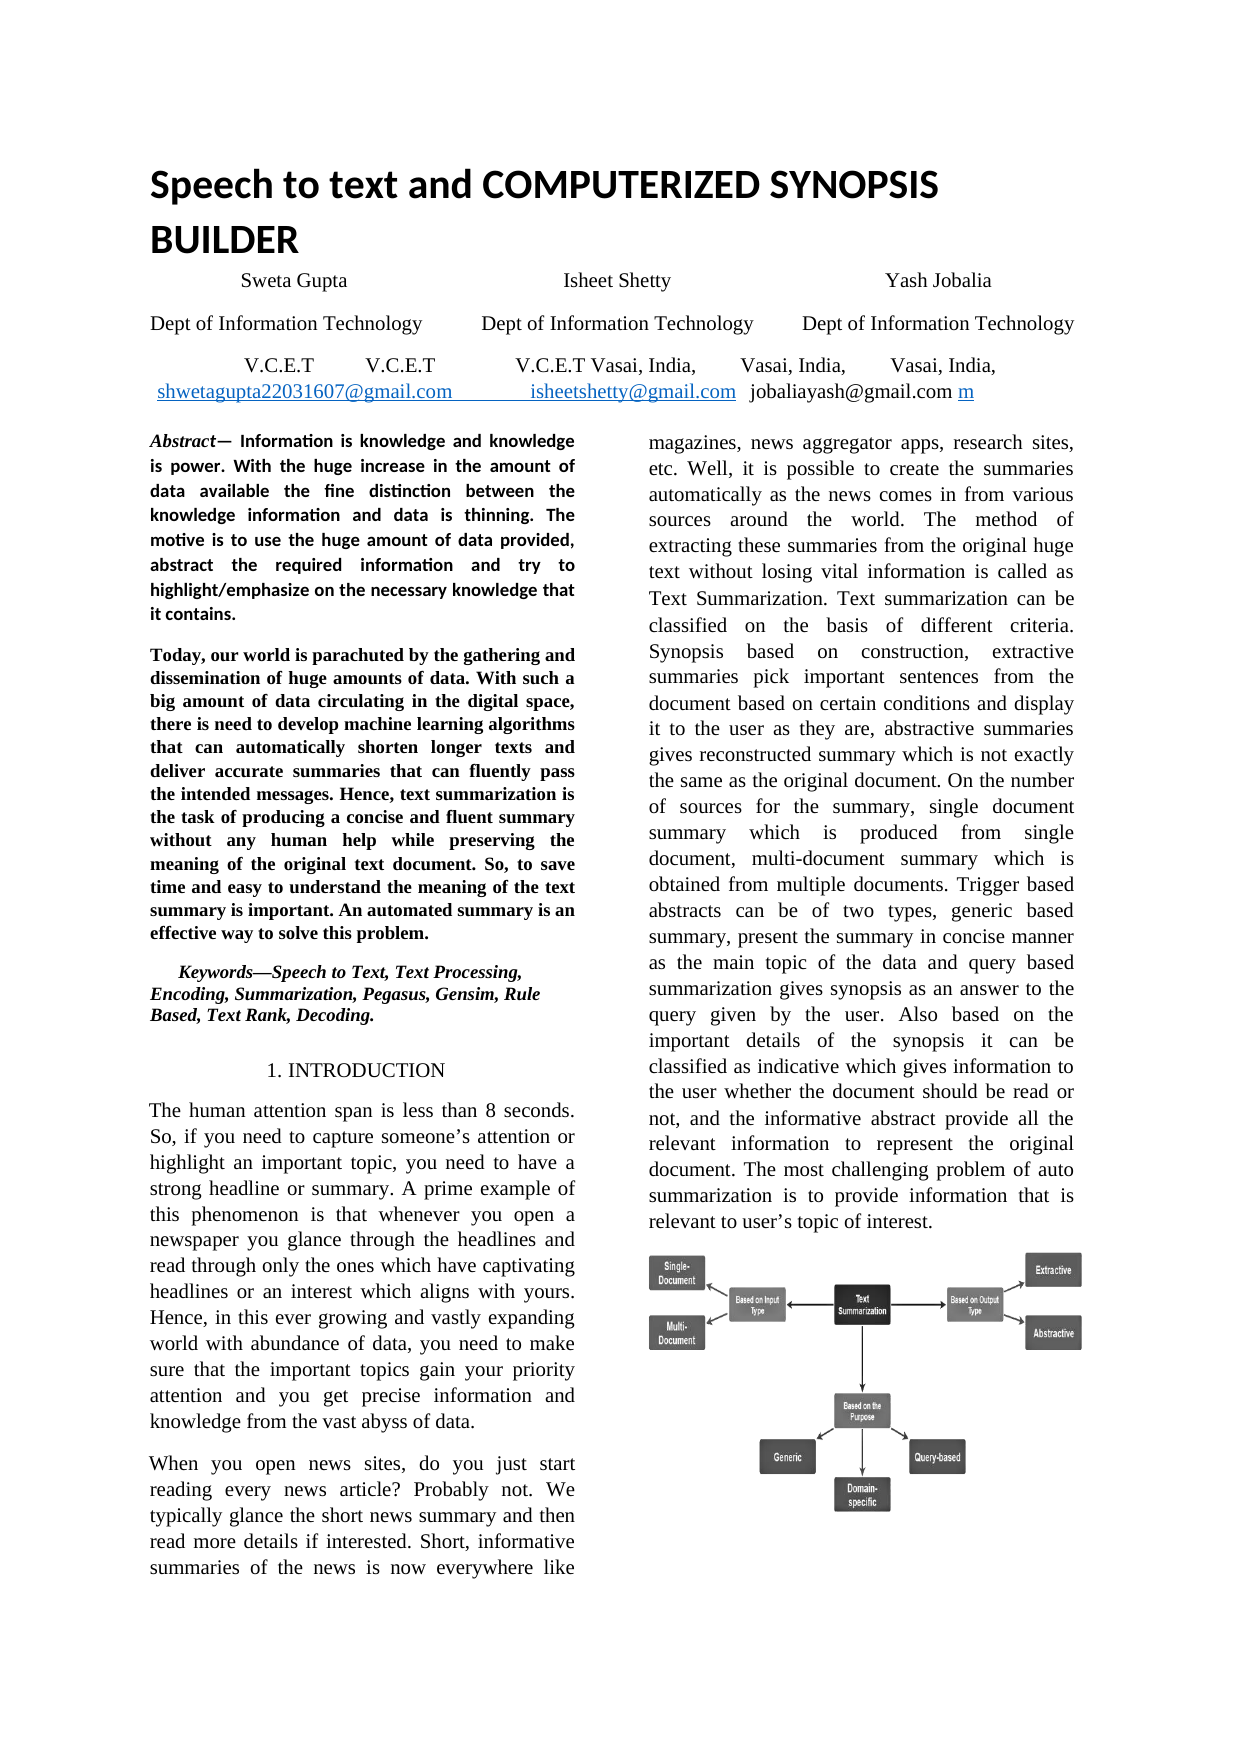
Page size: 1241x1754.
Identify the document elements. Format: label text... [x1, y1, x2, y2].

text Sweta Gupta Isheet Shetty Yash Jobalia [150, 268, 1079, 292]
picture [648, 1251, 1082, 1512]
text Dept of Information Technology Dept of Information Technology Dept of Information Technology [150, 311, 1079, 335]
text The human attention span is less than 8 seconds. So, if you need to capture someone’s attention or highlight an important topic, you need to have a strong headline or summary. A prime example of this phenomenon is that whenever you open a newspaper you glance through the headlines and read through only the ones which have captivating headlines or an interest which aligns with yours. Hence, in this ever growing and vastly expanding world with abundance of data, you need to make sure that the important topics gain your priority attention and you get precise information and knowledge from the vast abyss of data. [148, 1098, 576, 1433]
text Abstract— Information is knowledge and knowledge is power. With the huge increase in the amount of data available the fine distinction between the knowledge information and data is thinning. The motive is to use the huge amount of data provided, abstract the required information and try to highlight/emphasize on the necessary knowledge that it contains. [150, 429, 575, 625]
text When you open news sites, do you just start reading every news article? Probably not. We typically glance the short news summary and then read more details if interested. Short, informative summaries of the news is now everywhere like magazines, news aggregator apps, research sites, etc. Well, it is possible to create the summaries automatically as the news comes in from various sources around the world. The method of extracting these summaries from the original huge text without losing vital information is called as Text Summarization. Text summarization can be classified on the basis of different criteria. Synopsis based on construction, extractive summaries pick important sentences from the document based on certain conditions and display it to the user as they are, abstractive summaries gives reconstructed summary which is not exactly the same as the original document. On the number of sources for the summary, single document summary which is produced from single document, multi-document summary which is obtained from multiple documents. Trigger based abstracts can be of two types, generic based summary, present the summary in concise manner as the main topic of the data and query based summarization gives synopsis as an answer to the query given by the user. Also based on the important details of the synopsis it can be classified as indicative which gives information to the user whether the document should be read or not, and the informative abstract provide all the relevant information to represent the original document. The most challenging problem of auto summarization is to provide information that is relevant to user’s topic of interest. [647, 429, 1074, 1233]
text Today, our world is parachuted by the gathering and dissemination of huge amounts of data. With such a big amount of data circulating in the digital space, there is need to develop machine learning algorithms that can automatically shorten longer texts and deliver accurate summaries that can fluently pass the intended messages. Hence, text summarization is the task of producing a concise and fluent summary without any human help while preserving the meaning of the original text document. So, to save time and easy to understand the meaning of the text summary is important. An automated summary is an effective way to solve this problem. [150, 643, 575, 944]
subtitle V.C.E.T V.C.E.T V.C.E.T Vasai, India, Vasai, India, Vasai, India, [179, 353, 1061, 377]
subtitle 1. INTRODUCTION [179, 1058, 533, 1082]
text Keywords—Speech to Text, Text Processing, Encoding, Summarization, Pegasus, Gensim, Rule Based, Text Rank, Decoding. [150, 962, 581, 1026]
text Speech to text and COMPUTERIZED SYNOPSIS BUILDER [150, 158, 1079, 264]
text shwetagupta22031607@gmail.com isheetshetty@gmail.com jobaliayash@gmail.com m [157, 379, 1061, 403]
